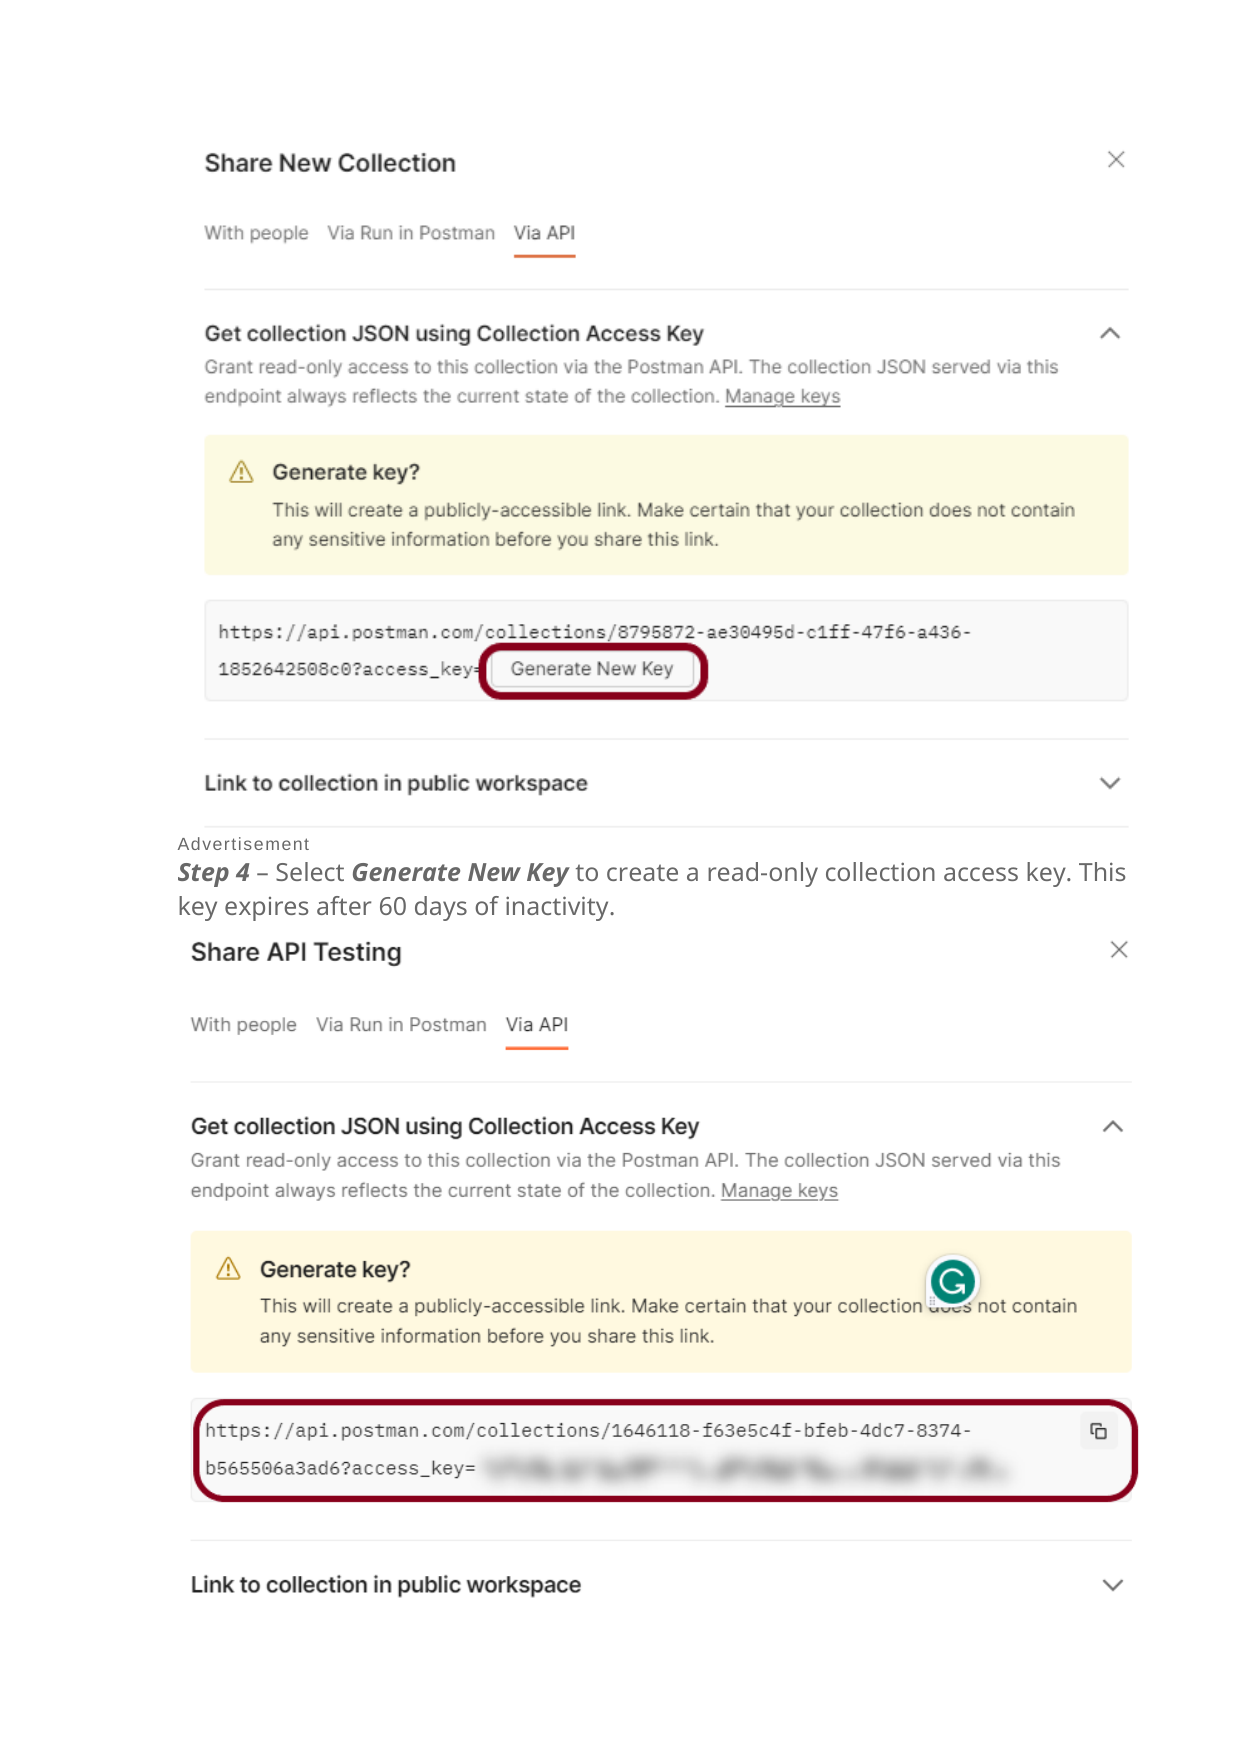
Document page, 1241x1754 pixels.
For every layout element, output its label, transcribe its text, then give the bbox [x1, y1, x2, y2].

text Step 4 – Select Generate New Key to create a read-only collection access key. This key expires after 60 days of inactivity. [177, 854, 1152, 922]
picture [177, 118, 1152, 834]
picture [177, 922, 1152, 1624]
text Advertisement [177, 834, 1152, 854]
